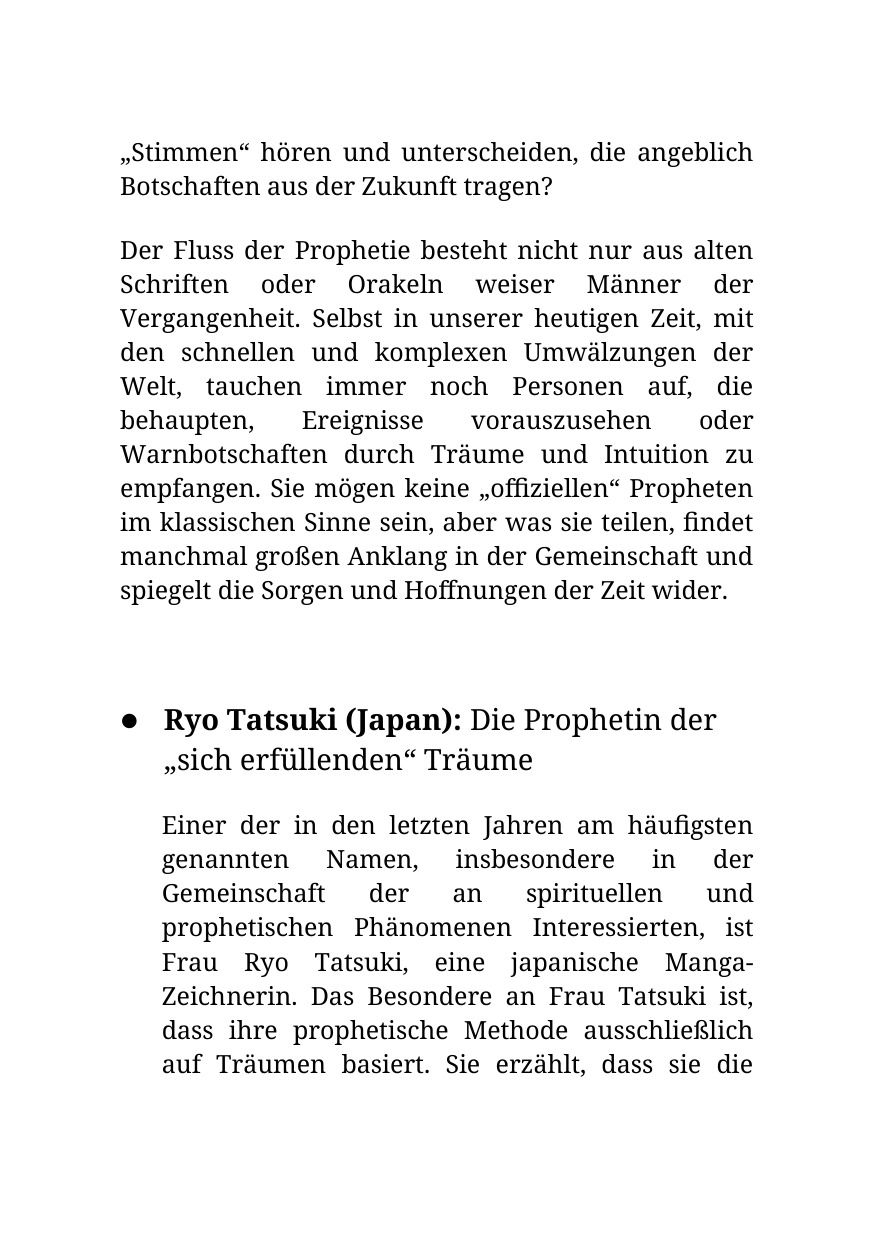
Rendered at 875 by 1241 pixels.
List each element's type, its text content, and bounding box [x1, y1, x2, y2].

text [120, 135, 754, 203]
list Ryo Tatsuki (Japan): Die Prophetin der „sich erfüllenden“ Träume [120, 699, 754, 779]
text Der Fluss der Prophetie besteht nicht nur aus alten Schriften oder Orakeln weiser Männer der Vergangenheit. Selbst in unserer heutigen Zeit, mit den schnellen und komplexen Umwälzungen der Welt, tauchen immer noch Personen auf, die behaupten, Ereignisse vorauszusehen oder Warnbotschaften durch Träume und Intuition zu empfangen. Sie mögen keine „offiziellen“ Propheten im klassischen Sinne sein, aber was sie teilen, findet manchmal großen Anklang in der Gemeinschaft und spiegelt die Sorgen und Hoffnungen der Zeit wider. [120, 232, 754, 607]
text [162, 808, 754, 1080]
